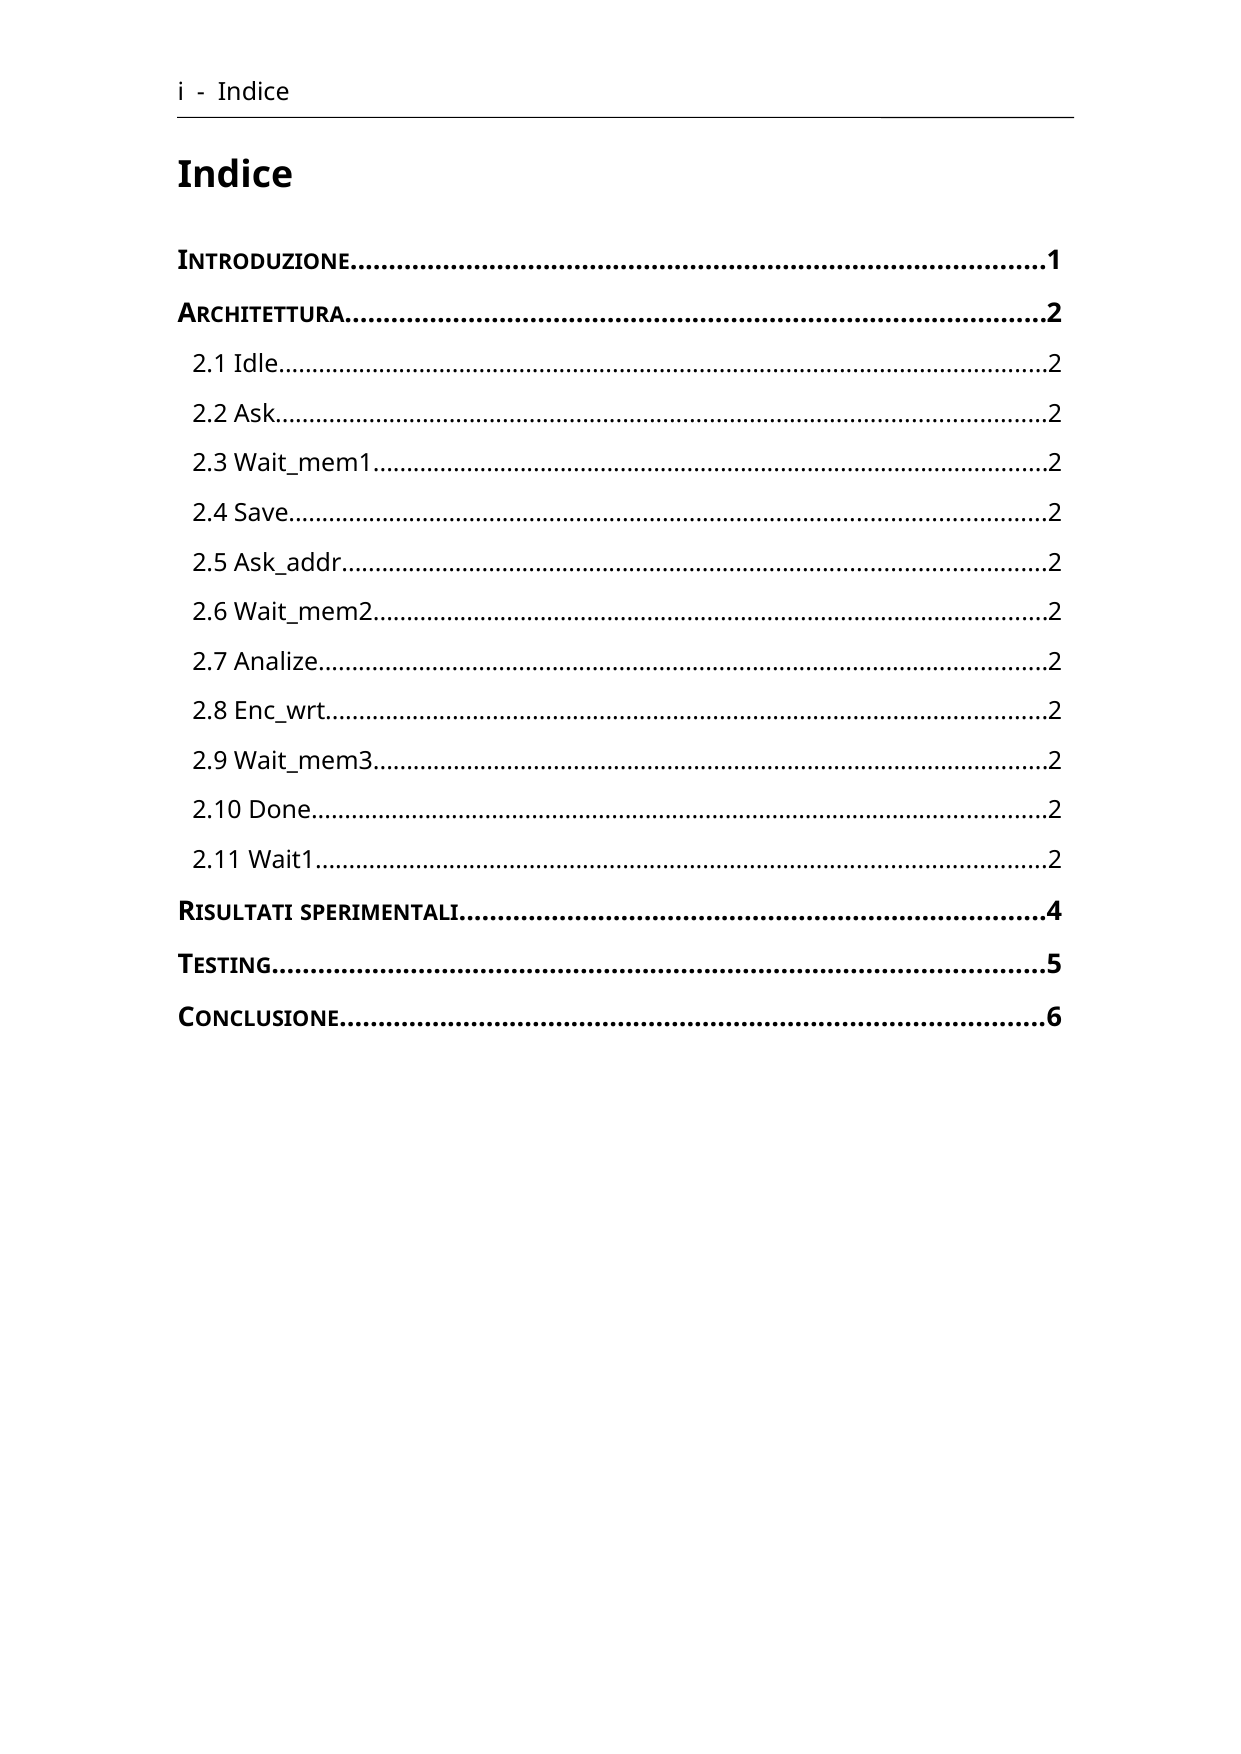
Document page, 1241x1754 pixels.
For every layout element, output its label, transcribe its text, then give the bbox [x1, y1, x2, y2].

text Conclusione 6 [177, 997, 1063, 1034]
text 2.7 Analize 2 [192, 643, 1063, 677]
text Introduzione 1 [177, 240, 1063, 277]
text 2.1 Idle 2 [192, 346, 1063, 380]
text 2.10 Done 2 [192, 792, 1063, 826]
text 2.6 Wait_mem2 2 [192, 594, 1063, 628]
text 2.11 Wait1 2 [192, 842, 1063, 876]
text 2.8 Enc_wrt 2 [192, 693, 1063, 727]
text 2.4 Save 2 [192, 495, 1063, 529]
text 2.5 Ask_addr 2 [192, 544, 1063, 578]
text 2.2 Ask 2 [192, 396, 1063, 429]
text Testing 5 [177, 944, 1063, 981]
text 2.9 Wait_mem3 2 [192, 743, 1063, 777]
text Risultati sperimentali 4 [177, 891, 1063, 928]
text Architettura 2 [177, 293, 1063, 330]
text 2.3 Wait_mem1 2 [192, 445, 1063, 479]
text Indice [177, 148, 1063, 199]
